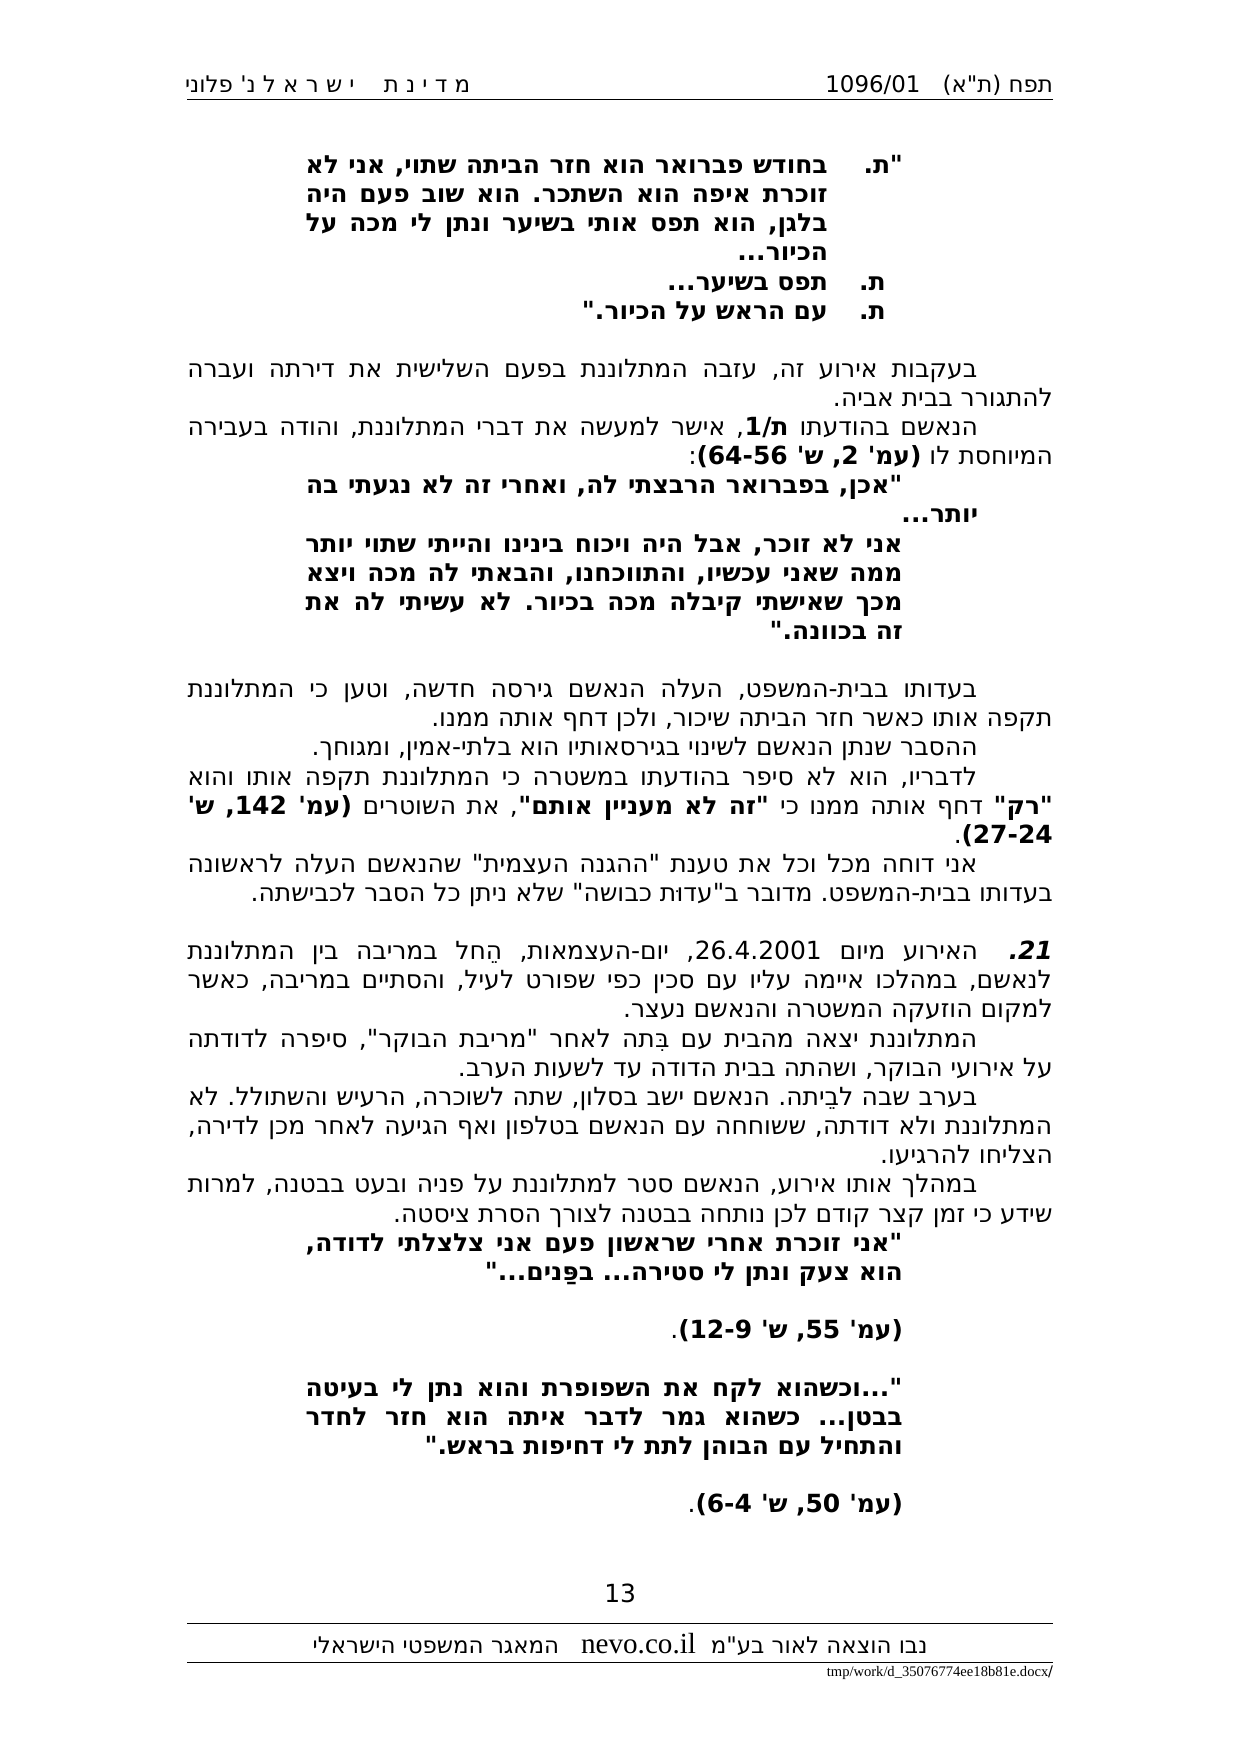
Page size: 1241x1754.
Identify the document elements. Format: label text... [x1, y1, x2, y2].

text (עמ' 50, ש' 6-4). [187, 1489, 1053, 1518]
text אני דוחה מכל וכל את טענת "ההגנה העצמית" שהנאשם העלה לראשונה בעדותו בבית-המשפט. מדובר ב"עדוּת כבושה" שלא ניתן כל הסבר לכבישתה. [187, 849, 1053, 907]
text ההסבר שנתן הנאשם לשינוי בגירסאותיו הוא בלתי-אמין, ומגוחך. [187, 732, 1053, 762]
text בעקבות אירוע זה, עזבה המתלוננת בפעם השלישית את דירתה ועברה להתגורר בבית אביה. [187, 354, 1053, 412]
text אני לא זוכר, אבל היה ויכוח בינינו והייתי שתוי יותר ממה שאני עכשיו, והתווכחנו, והבאתי לה מכה ויצא מכך שאישתי קיבלה מכה בכיור. לא עשיתי לה את זה בכוונה." [305, 529, 903, 645]
text ת. עם הראש על הכיור." [305, 296, 1053, 325]
text "אכן, בפברואר הרבצתי לה, ואחרי זה לא נגעתי בה יותר... [305, 470, 978, 529]
text ת. תפס בשיער... [305, 267, 1053, 296]
text לדבריו, הוא לא סיפר בהודעתו במשטרה כי המתלוננת תקפה אותו והוא "רק" דחף אותה ממנו כי "זה לא מעניין אותם", את השוטרים (עמ' 142, ש' 27-24). [187, 762, 1053, 849]
text הנאשם בהודעתו ת/1, אישר למעשה את דברי המתלוננת, והודה בעבירה המיוחסת לו (עמ' 2, ש' 64-56): [187, 412, 1053, 470]
text המתלוננת יצאה מהבית עם בִּתה לאחר "מריבת הבוקר", סיפרה לדודתה על אירועי הבוקר, ושהתה בבית הדודה עד לשעות הערב. [187, 1024, 1053, 1082]
text בערב שבה לבֵיתה. הנאשם ישב בסלון, שתה לשוכרה, הרעיש והשתולל. לא המתלוננת ולא דודתה, ששוחחה עם הנאשם בטלפון ואף הגיעה לאחר מכן לדירה, הצליחו להרגיעו. [187, 1082, 1053, 1169]
text בעדותו בבית-המשפט, העלה הנאשם גירסה חדשה, וטען כי המתלוננת תקפה אותו כאשר חזר הביתה שיכור, ולכן דחף אותה ממנו. [187, 674, 1053, 732]
text במהלך אותו אירוע, הנאשם סטר למתלוננת על פניה ובעט בבטנה, למרות שידע כי זמן קצר קודם לכן נותחה בבטנה לצורך הסרת ציסטה. [187, 1169, 1053, 1228]
text (עמ' 55, ש' 12-9). [187, 1315, 1053, 1344]
text "ת. בחודש פברואר הוא חזר הביתה שתוי, אני לא זוכרת איפה הוא השתכר. הוא שוב פעם היה בלגן, הוא תפס אותי בשיער ונתן לי מכה על הכיור... [305, 150, 903, 267]
text 21. האירוע מיום 26.4.2001, יום-העצמאות, הֵחל במריבה בין המתלוננת לנאשם, במהלכו איימה עליו עם סכין כפי שפורט לעיל, והסתיים במריבה, כאשר למקום הוזעקה המשטרה והנאשם נעצר. [187, 936, 1053, 1024]
text "...וכשהוא לקח את השפופרת והוא נתן לי בעיטה בבטן... כשהוא גמר לדבר איתה הוא חזר לחדר והתחיל עם הבוהן לתת לי דחיפות בראש." [305, 1373, 903, 1460]
text "אני זוכרת אחרי שראשון פעם אני צלצלתי לדודה, הוא צעק ונתן לי סטירה... בפַּנים..." [305, 1228, 903, 1286]
